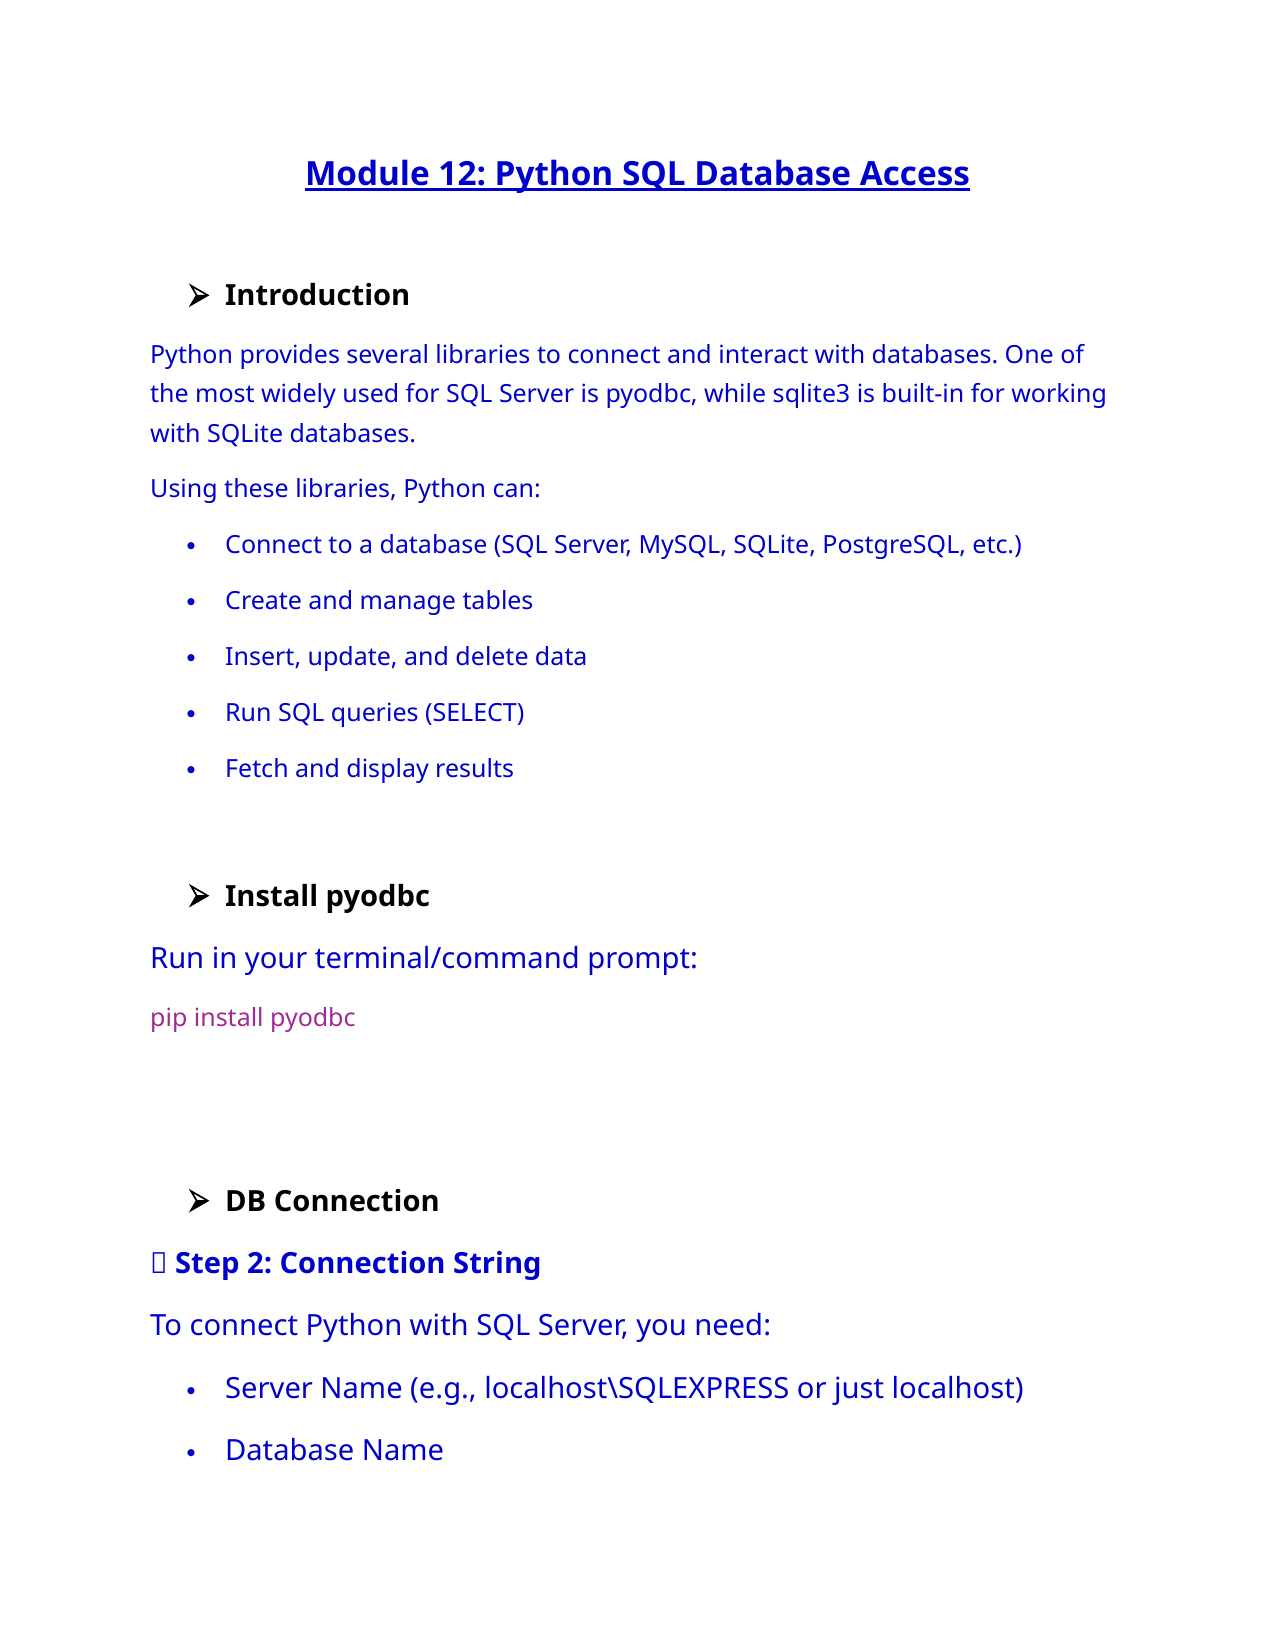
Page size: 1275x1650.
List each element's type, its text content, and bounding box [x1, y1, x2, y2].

list Introduction [187, 275, 1125, 314]
list DB Connection [187, 1180, 1125, 1220]
list Connect to a database (SQL Server, MySQL, SQLite, PostgreSQL, etc.) [187, 527, 1125, 561]
text Using these libraries, Python can: [150, 471, 1125, 505]
text pip install pyodbc [150, 999, 1125, 1034]
list Database Name [187, 1429, 1125, 1469]
list Install pyodbc [187, 875, 1125, 915]
list Fetch and display results [187, 750, 1125, 784]
list Run SQL queries (SELECT) [187, 694, 1125, 728]
text Python provides several libraries to connect and interact with databases. One of the most widely used for SQL Server is pyodbc, while sqlite3 is built-in for working with SQLite databases. [150, 337, 1125, 449]
list Insert, update, and delete data [187, 639, 1125, 673]
text Module 12: Python SQL Database Access [150, 150, 1125, 195]
text To connect Python with SQL Server, you need: [150, 1304, 1125, 1344]
list Server Name (e.g., localhost\SQLEXPRESS or just localhost) [187, 1367, 1125, 1407]
list Create and manage tables [187, 583, 1125, 617]
text Run in your terminal/command prompt: [150, 937, 1125, 977]
text 🔹 Step 2: Connection String [150, 1242, 1125, 1282]
